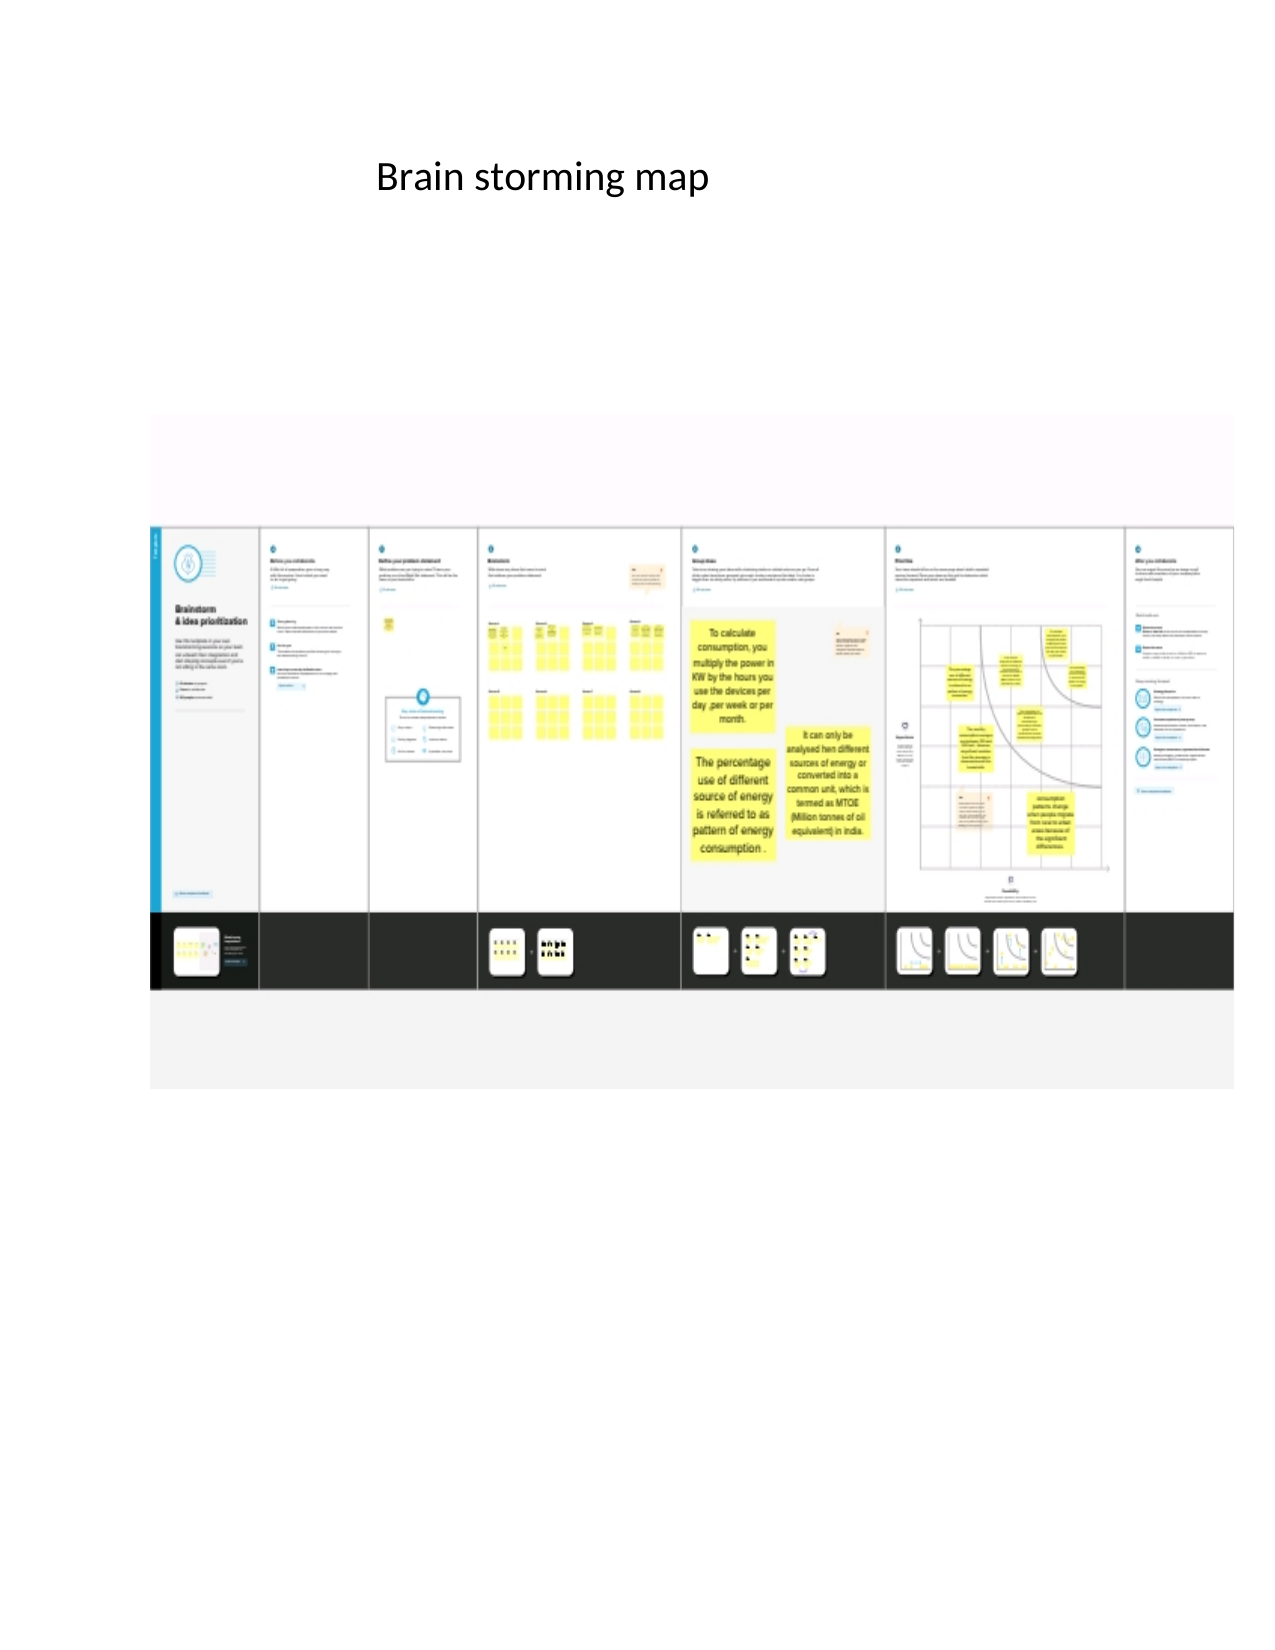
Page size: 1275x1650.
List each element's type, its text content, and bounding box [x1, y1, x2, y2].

picture [150, 414, 1235, 1089]
text Brain storming map [150, 150, 1125, 201]
